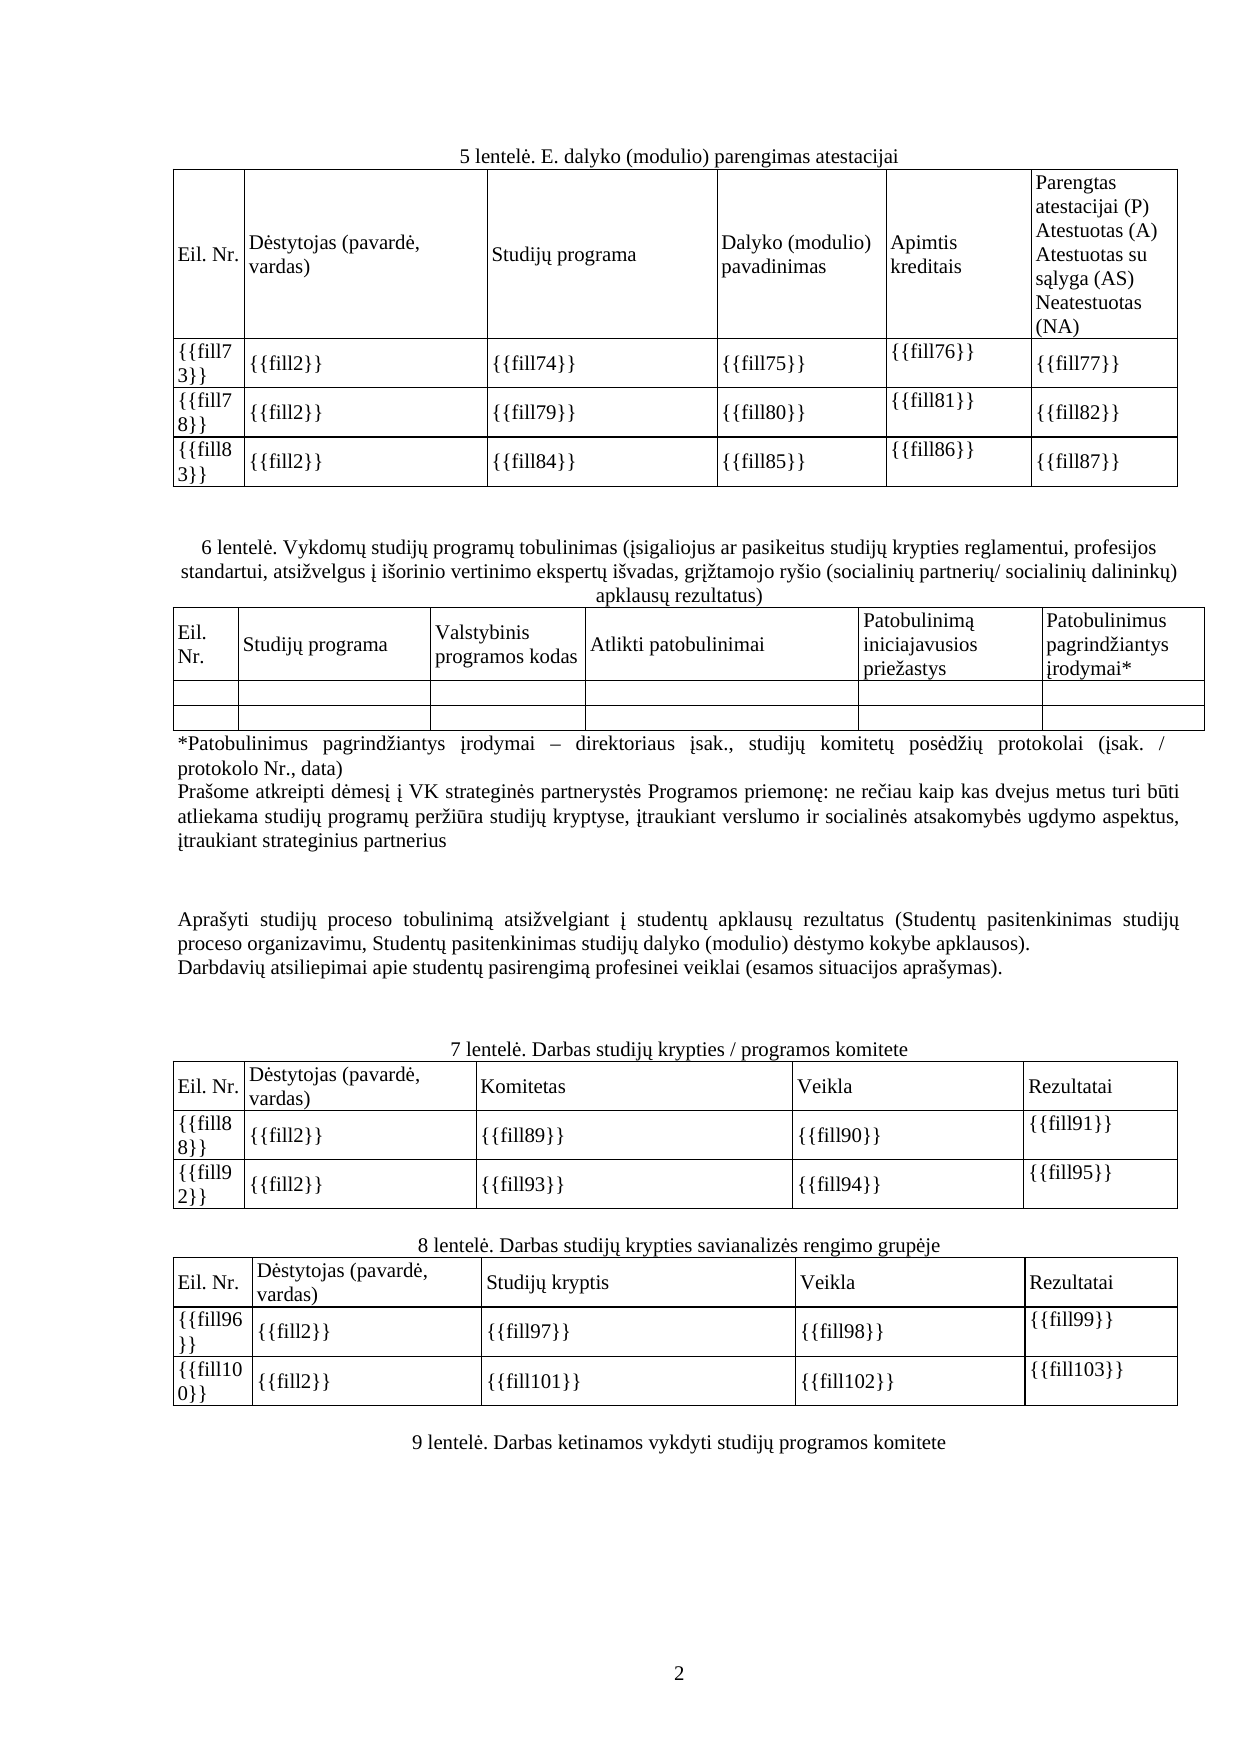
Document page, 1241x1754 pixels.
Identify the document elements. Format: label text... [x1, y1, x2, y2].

table_cell {{fill100}} [174, 1357, 252, 1405]
table_cell {{fill92}} [174, 1160, 244, 1208]
table_cell {{fill94}} [793, 1160, 1023, 1208]
table_cell {{fill85}} [718, 438, 886, 486]
text 9 lentelė. Darbas ketinamos vykdyti studijų programos komitete [177, 1430, 1181, 1454]
table_cell {{fill96}} [174, 1308, 252, 1356]
table_cell [431, 681, 585, 705]
table_cell {{fill74}} [488, 339, 717, 387]
table_cell [1043, 706, 1204, 730]
table_cell {{fill98}} [796, 1308, 1024, 1356]
table_cell {{fill2}} [245, 339, 487, 387]
table_header Eil. Nr. [174, 170, 244, 338]
table_header Eil. Nr. [174, 1258, 252, 1306]
text 6 lentelė. Vykdomų studijų programų tobulinimas (įsigaliojus ar pasikeitus studijų krypties reglamentui, profesijos standartui, atsižvelgus į išorinio vertinimo ekspertų išvadas, grįžtamojo ryšio (socialinių partnerių/ socialinių dalininkų) apklausų rezultatus) [177, 535, 1181, 607]
table_cell {{fill2}} [245, 438, 487, 486]
table_header Veikla [796, 1258, 1024, 1306]
table_cell {{fill86}} [887, 438, 1031, 486]
table_header Studijų programa [239, 608, 430, 680]
table_cell [586, 681, 858, 705]
table_cell {{fill99}} [1026, 1308, 1177, 1356]
table_cell {{fill88}} [174, 1111, 244, 1159]
table_cell {{fill78}} [174, 388, 244, 436]
text 8 lentelė. Darbas studijų krypties savianalizės rengimo grupėje [177, 1233, 1181, 1257]
table_cell {{fill2}} [253, 1308, 481, 1356]
table_cell [174, 681, 238, 705]
table_header Patobulinimą iniciajavusios priežastys [859, 608, 1042, 680]
table_cell {{fill95}} [1024, 1160, 1177, 1208]
table_cell {{fill89}} [477, 1111, 792, 1159]
table_header Eil. Nr. [174, 608, 238, 680]
table_cell {{fill75}} [718, 339, 886, 387]
table_header Atlikti patobulinimai [586, 608, 858, 680]
table_cell {{fill91}} [1024, 1111, 1177, 1159]
table_cell {{fill2}} [245, 1160, 476, 1208]
table_header Dėstytojas (pavardė, vardas) [245, 1062, 476, 1110]
table_cell [586, 706, 858, 730]
text Aprašyti studijų proceso tobulinimą atsižvelgiant į studentų apklausų rezultatus (Studentų pasitenkinimas studijų proceso organizavimu, Studentų pasitenkinimas studijų dalyko (modulio) dėstymo kokybe apklausos). [177, 907, 1181, 955]
table_cell {{fill2}} [253, 1357, 481, 1405]
table_header Veikla [793, 1062, 1023, 1110]
table_cell [859, 681, 1042, 705]
table_cell {{fill81}} [887, 388, 1031, 436]
table_cell [431, 706, 585, 730]
table_cell [239, 706, 430, 730]
text Prašome atkreipti dėmesį į VK strateginės partnerystės Programos priemonę: ne rečiau kaip kas dvejus metus turi būti atliekama studijų programų peržiūra studijų kryptyse, įtraukiant verslumo ir socialinės atsakomybės ugdymo aspektus, įtraukiant strateginius partnerius [177, 779, 1181, 852]
table_header Rezultatai [1024, 1062, 1177, 1110]
table_header Eil. Nr. [174, 1062, 244, 1110]
table_cell {{fill102}} [796, 1357, 1024, 1405]
table_cell [1043, 681, 1204, 705]
table_cell {{fill87}} [1032, 438, 1177, 486]
table_cell {{fill76}} [887, 339, 1031, 387]
table_cell {{fill103}} [1026, 1357, 1177, 1405]
table_header Studijų programa [488, 170, 717, 338]
table_header Apimtis kreditais [887, 170, 1031, 338]
text *Patobulinimus pagrindžiantys įrodymai – direktoriaus įsak., studijų komitetų posėdžių protokolai (įsak. / protokolo Nr., data) [177, 731, 1181, 779]
table_cell {{fill101}} [482, 1357, 795, 1405]
text Darbdavių atsiliepimai apie studentų pasirengimą profesinei veiklai (esamos situacijos aprašymas). [177, 955, 1181, 979]
table_cell {{fill97}} [482, 1308, 795, 1356]
table_cell [174, 706, 238, 730]
table_header Komitetas [477, 1062, 792, 1110]
table_cell {{fill2}} [245, 388, 487, 436]
table_header Patobulinimus pagrindžiantys įrodymai* [1043, 608, 1204, 680]
table_cell {{fill80}} [718, 388, 886, 436]
table_cell {{fill83}} [174, 438, 244, 486]
table_header Rezultatai [1026, 1258, 1177, 1306]
table_cell {{fill73}} [174, 339, 244, 387]
table_cell {{fill90}} [793, 1111, 1023, 1159]
table_cell {{fill77}} [1032, 339, 1177, 387]
text 7 lentelė. Darbas studijų krypties / programos komitete [177, 1036, 1181, 1061]
table_header Dėstytojas (pavardė, vardas) [253, 1258, 481, 1306]
table_cell {{fill84}} [488, 438, 717, 486]
table_header Dalyko (modulio) pavadinimas [718, 170, 886, 338]
table_cell [859, 706, 1042, 730]
table_header Parengtas atestacijai (P) Atestuotas (A) Atestuotas su sąlyga (AS) Neatestuotas (NA) [1032, 170, 1177, 338]
table_cell {{fill79}} [488, 388, 717, 436]
table_cell {{fill82}} [1032, 388, 1177, 436]
table_header Studijų kryptis [482, 1258, 795, 1306]
table_cell [239, 681, 430, 705]
table_header Valstybinis programos kodas [431, 608, 585, 680]
table_cell {{fill93}} [477, 1160, 792, 1208]
text 5 lentelė. E. dalyko (modulio) parengimas atestacijai [177, 144, 1181, 168]
table_cell {{fill2}} [245, 1111, 476, 1159]
table_header Dėstytojas (pavardė, vardas) [245, 170, 487, 338]
